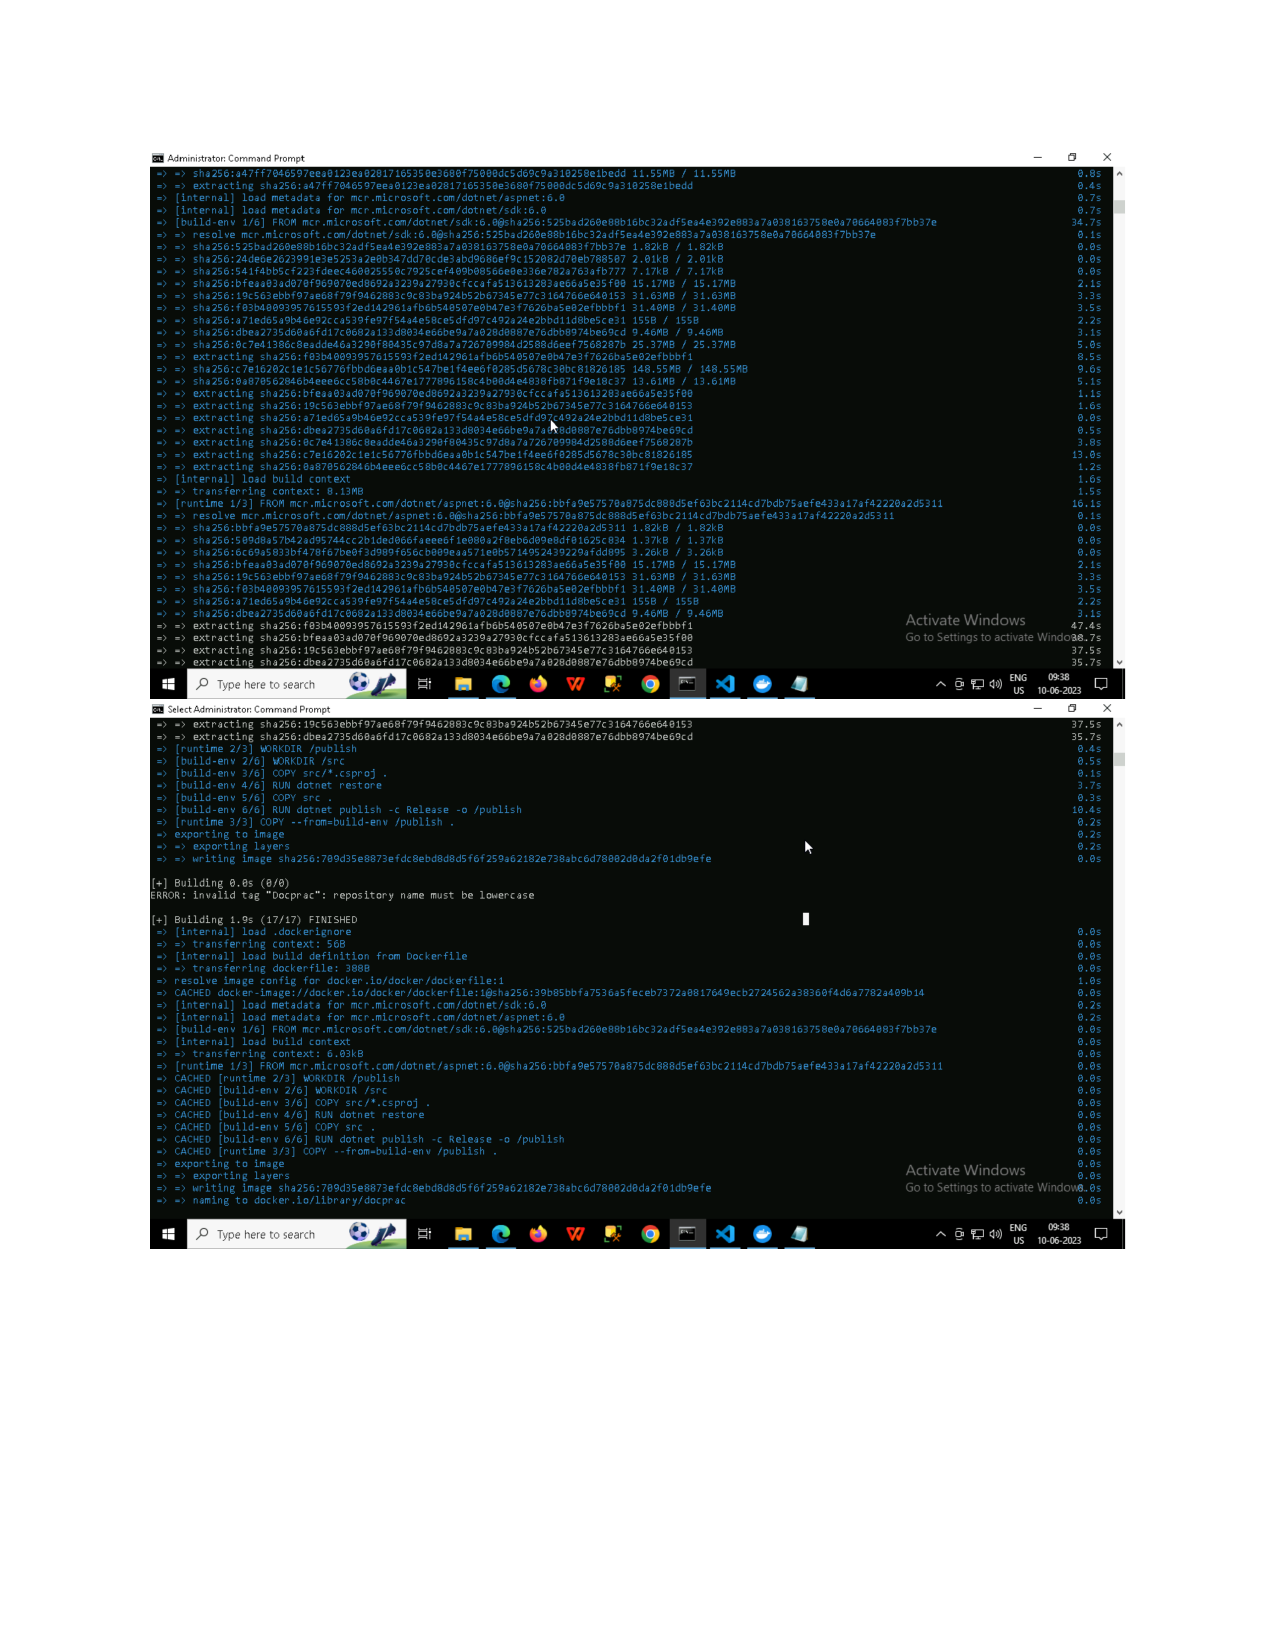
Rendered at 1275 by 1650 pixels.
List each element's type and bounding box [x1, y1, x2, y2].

picture [150, 150, 1125, 699]
picture [150, 700, 1125, 1249]
